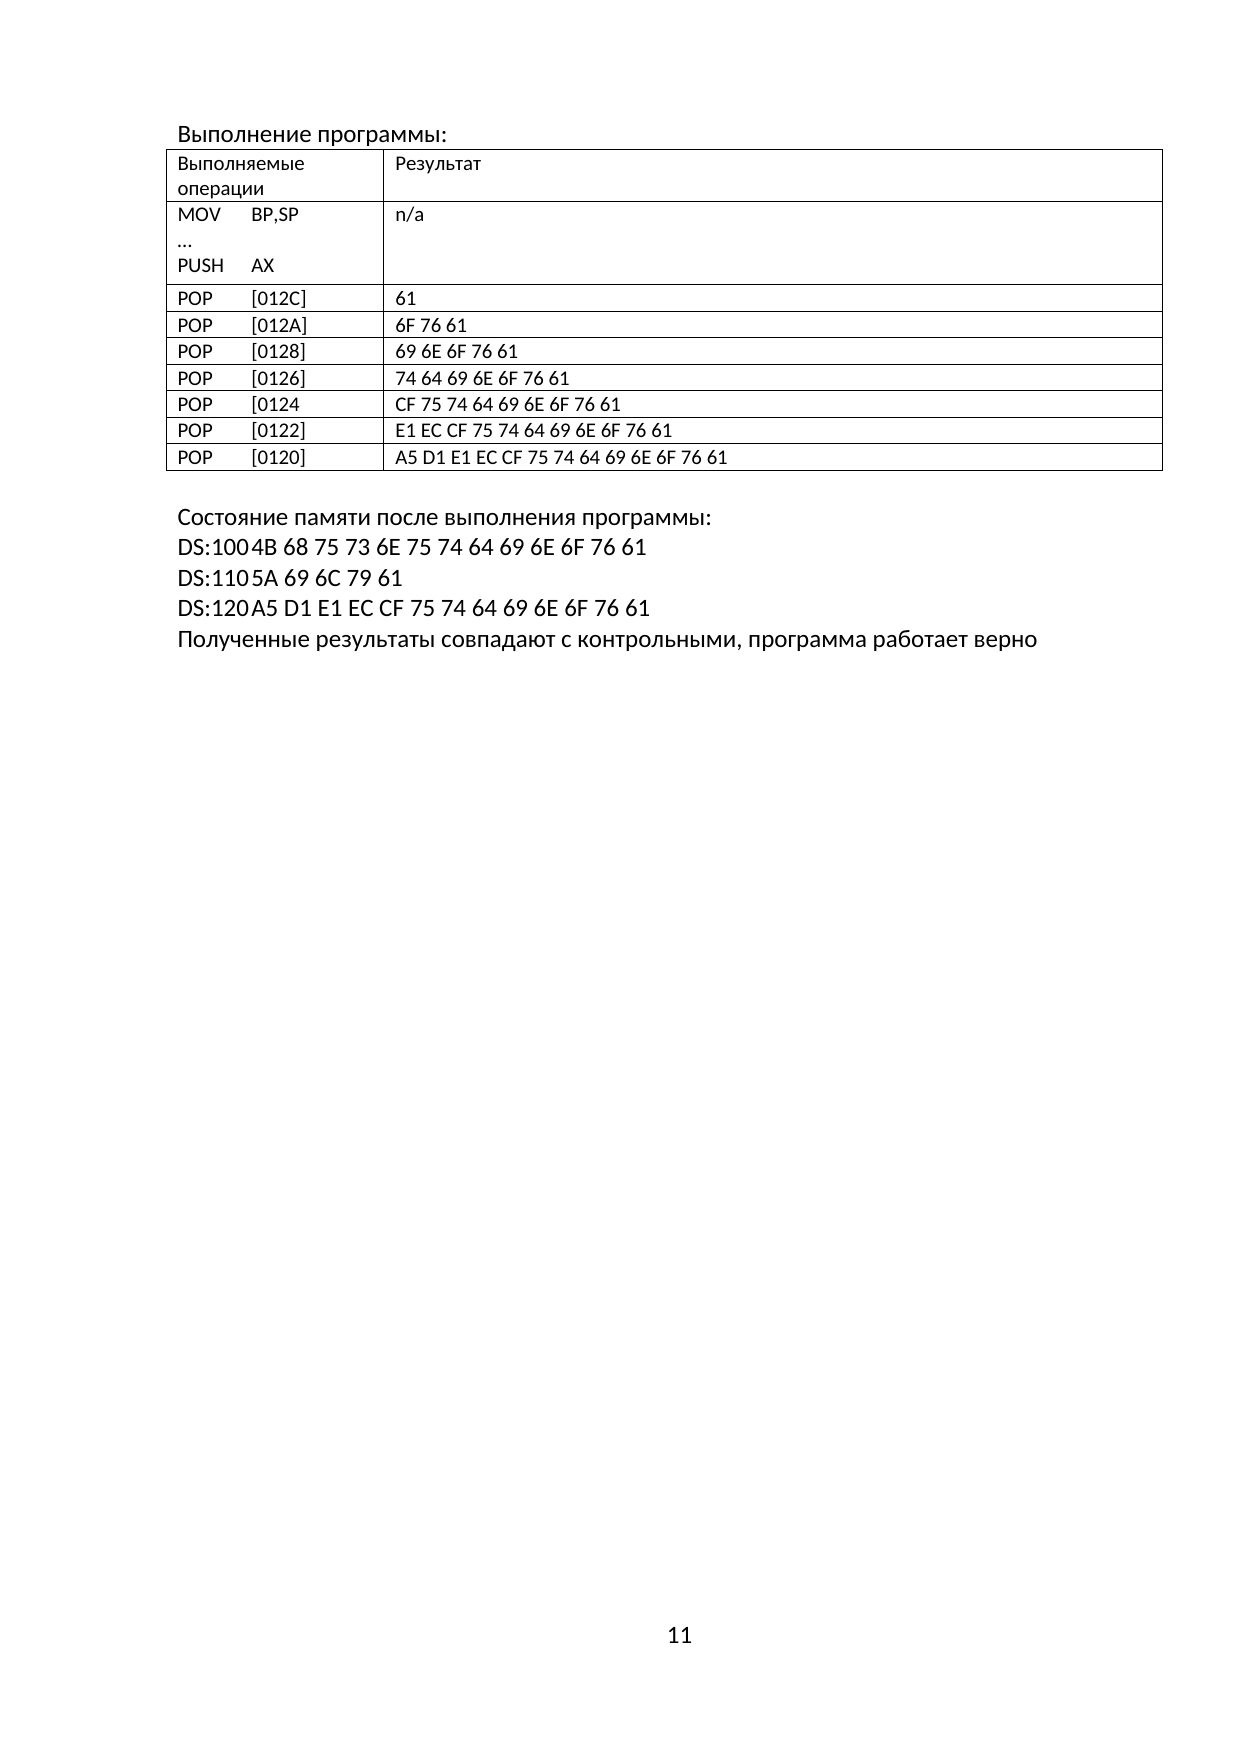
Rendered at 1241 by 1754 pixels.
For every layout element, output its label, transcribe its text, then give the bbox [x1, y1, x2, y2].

text Выполнение программы: [177, 118, 1181, 149]
table_cell E1 EC CF 75 74 64 69 6E 6F 76 61 [384, 418, 1162, 443]
table_cell POP [0124 [167, 391, 383, 417]
table_cell POP [0128] [167, 338, 383, 364]
table_cell 6F 76 61 [384, 312, 1162, 337]
text Полученные результаты совпадают с контрольными, программа работает верно [177, 623, 1181, 654]
table_cell 69 6E 6F 76 61 [384, 338, 1162, 364]
table_cell MOV BP,SP … PUSH AX [167, 202, 383, 284]
text DS:120 A5 D1 E1 EC CF 75 74 64 69 6E 6F 76 61 [177, 593, 1181, 623]
text DS:100 4B 68 75 73 6E 75 74 64 69 6E 6F 76 61 [177, 532, 1181, 562]
table_cell A5 D1 E1 EC CF 75 74 64 69 6E 6F 76 61 [384, 444, 1162, 469]
table_cell 74 64 69 6E 6F 76 61 [384, 365, 1162, 390]
table_cell CF 75 74 64 69 6E 6F 76 61 [384, 391, 1162, 417]
table_header Результат [384, 150, 1162, 201]
table_cell POP [0126] [167, 365, 383, 390]
text Состояние памяти после выполнения программы: [177, 501, 1181, 532]
table_cell POP [0120] [167, 444, 383, 469]
table_cell POP [0122] [167, 418, 383, 443]
table_cell 61 [384, 285, 1162, 311]
table_cell n/a [384, 202, 1162, 284]
table_cell POP [012C] [167, 285, 383, 311]
table_header Выполняемые операции [167, 150, 383, 201]
text DS:110 5A 69 6C 79 61 [177, 562, 1181, 593]
table_cell POP [012A] [167, 312, 383, 337]
